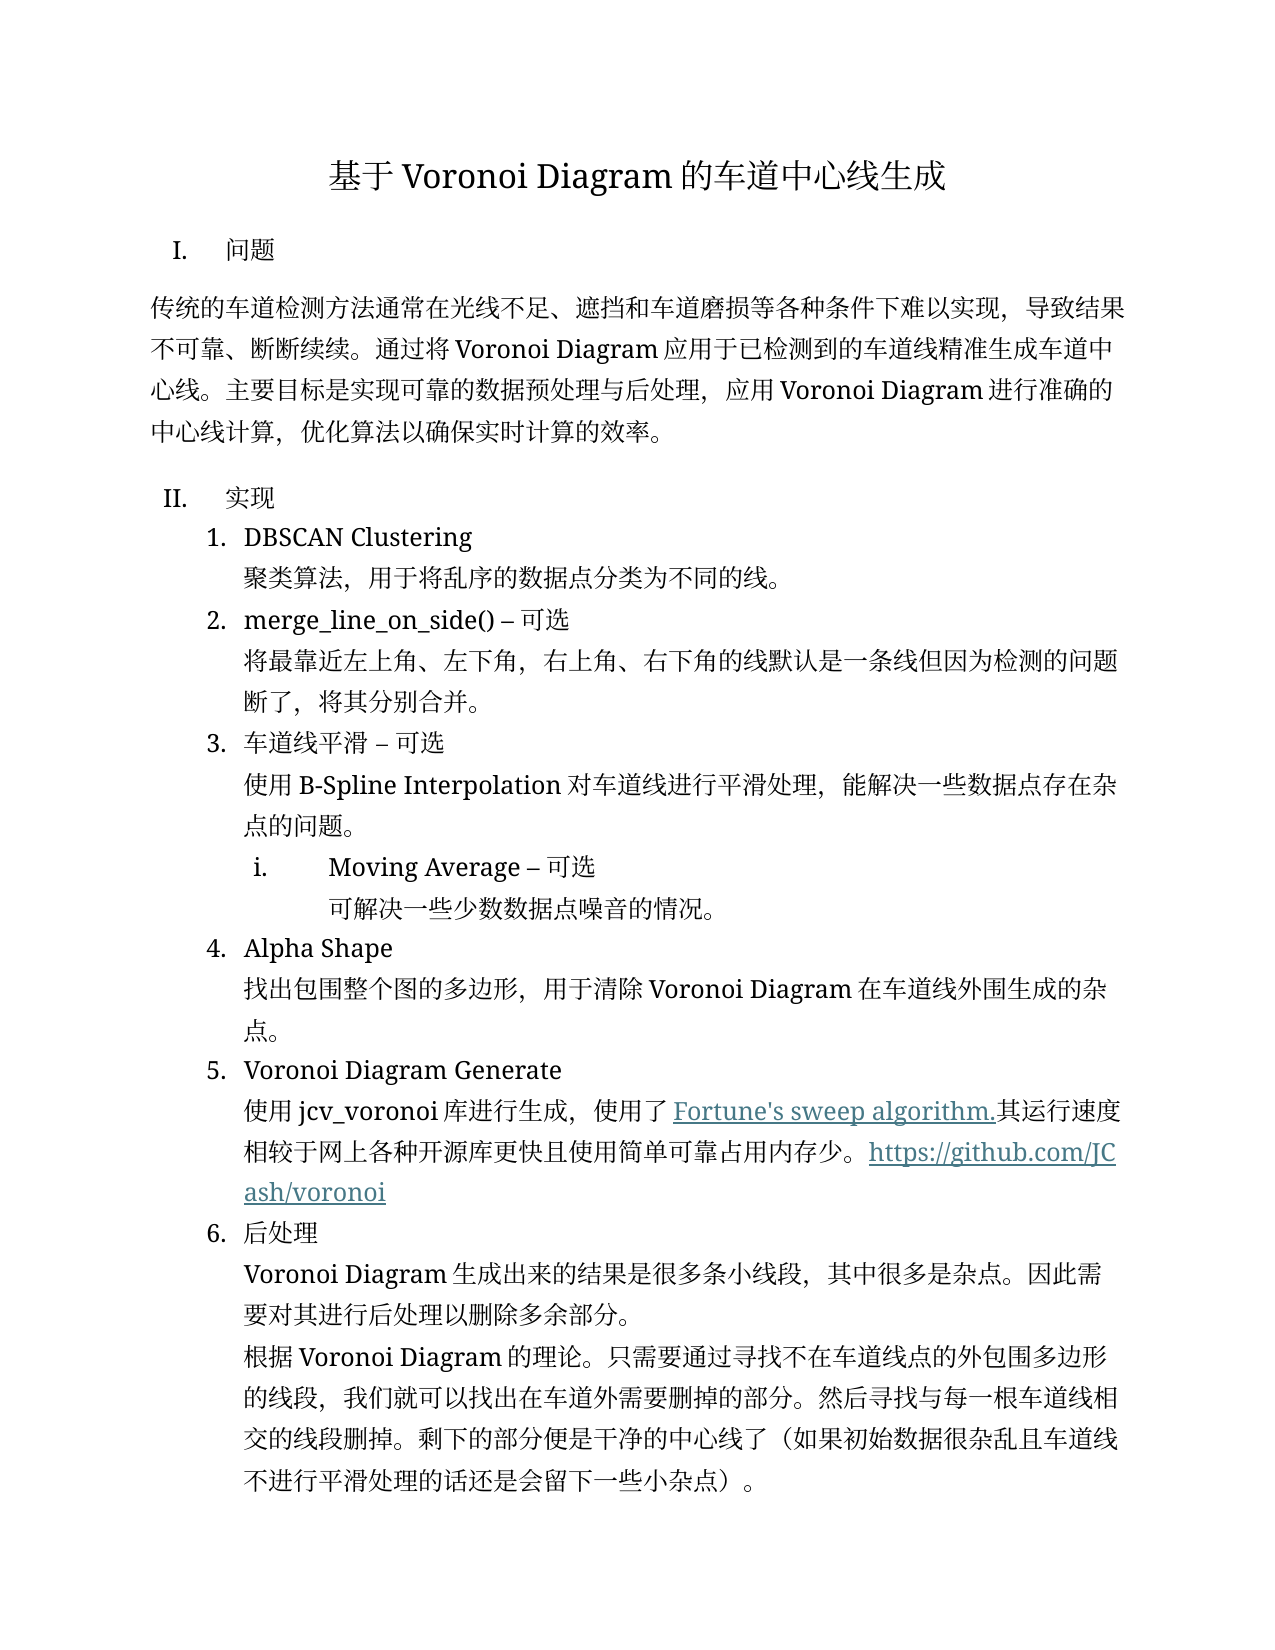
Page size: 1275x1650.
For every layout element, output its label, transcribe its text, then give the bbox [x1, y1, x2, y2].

list 可解决一些少数数据点噪音的情况。 [328, 889, 1125, 925]
list 找出包围整个图的多边形，用于清除Voronoi Diagram在车道线外围生成的杂点。 [244, 970, 1125, 1047]
list 使用jcv_voronoi库进行生成，使用了Fortune's sweep algorithm.其运行速度相较于网上各种开源库更快且使用简单可靠占用内存少。https://github.com/JCash/voronoi [244, 1092, 1125, 1208]
list Voronoi Diagram生成出来的结果是很多条小线段，其中很多是杂点。因此需要对其进行后处理以删除多余部分。 [244, 1255, 1125, 1332]
list merge_line_on_side() – 可选 [206, 600, 1125, 636]
list Alpha Shape [206, 931, 1125, 965]
list Voronoi Diagram Generate [206, 1052, 1125, 1087]
list 根据Voronoi Diagram的理论。只需要通过寻找不在车道线点的外包围多边形的线段，我们就可以找出在车道外需要删掉的部分。然后寻找与每一根车道线相交的线段删掉。剩下的部分便是干净的中心线了（如果初始数据很杂乱且车道线不进行平滑处理的话还是会留下一些小杂点）。 [244, 1337, 1125, 1497]
list 使用B-Spline Interpolation对车道线进行平滑处理，能解决一些数据点存在杂点的问题。 [244, 766, 1125, 843]
list Moving Average – 可选 [253, 848, 1125, 884]
list 实现 [187, 478, 1125, 514]
text 基于Voronoi Diagram的车道中心线生成 [150, 150, 1125, 198]
list 聚类算法，用于将乱序的数据点分类为不同的线。 [244, 559, 1125, 595]
list 后处理 [206, 1213, 1125, 1249]
list 问题 [187, 230, 1125, 266]
list 将最靠近左上角、左下角，右上角、右下角的线默认是一条线但因为检测的问题断了，将其分别合并。 [244, 642, 1125, 719]
text 传统的车道检测方法通常在光线不足、遮挡和车道磨损等各种条件下难以实现，导致结果不可靠、断断续续。通过将Voronoi Diagram应用于已检测到的车道线精准生成车道中心线。主要目标是实现可靠的数据预处理与后处理，应用Voronoi Diagram进行准确的中心线计算，优化算法以确保实时计算的效率。 [150, 288, 1125, 448]
list DBSCAN Clustering [206, 520, 1125, 554]
list 车道线平滑 – 可选 [206, 724, 1125, 760]
